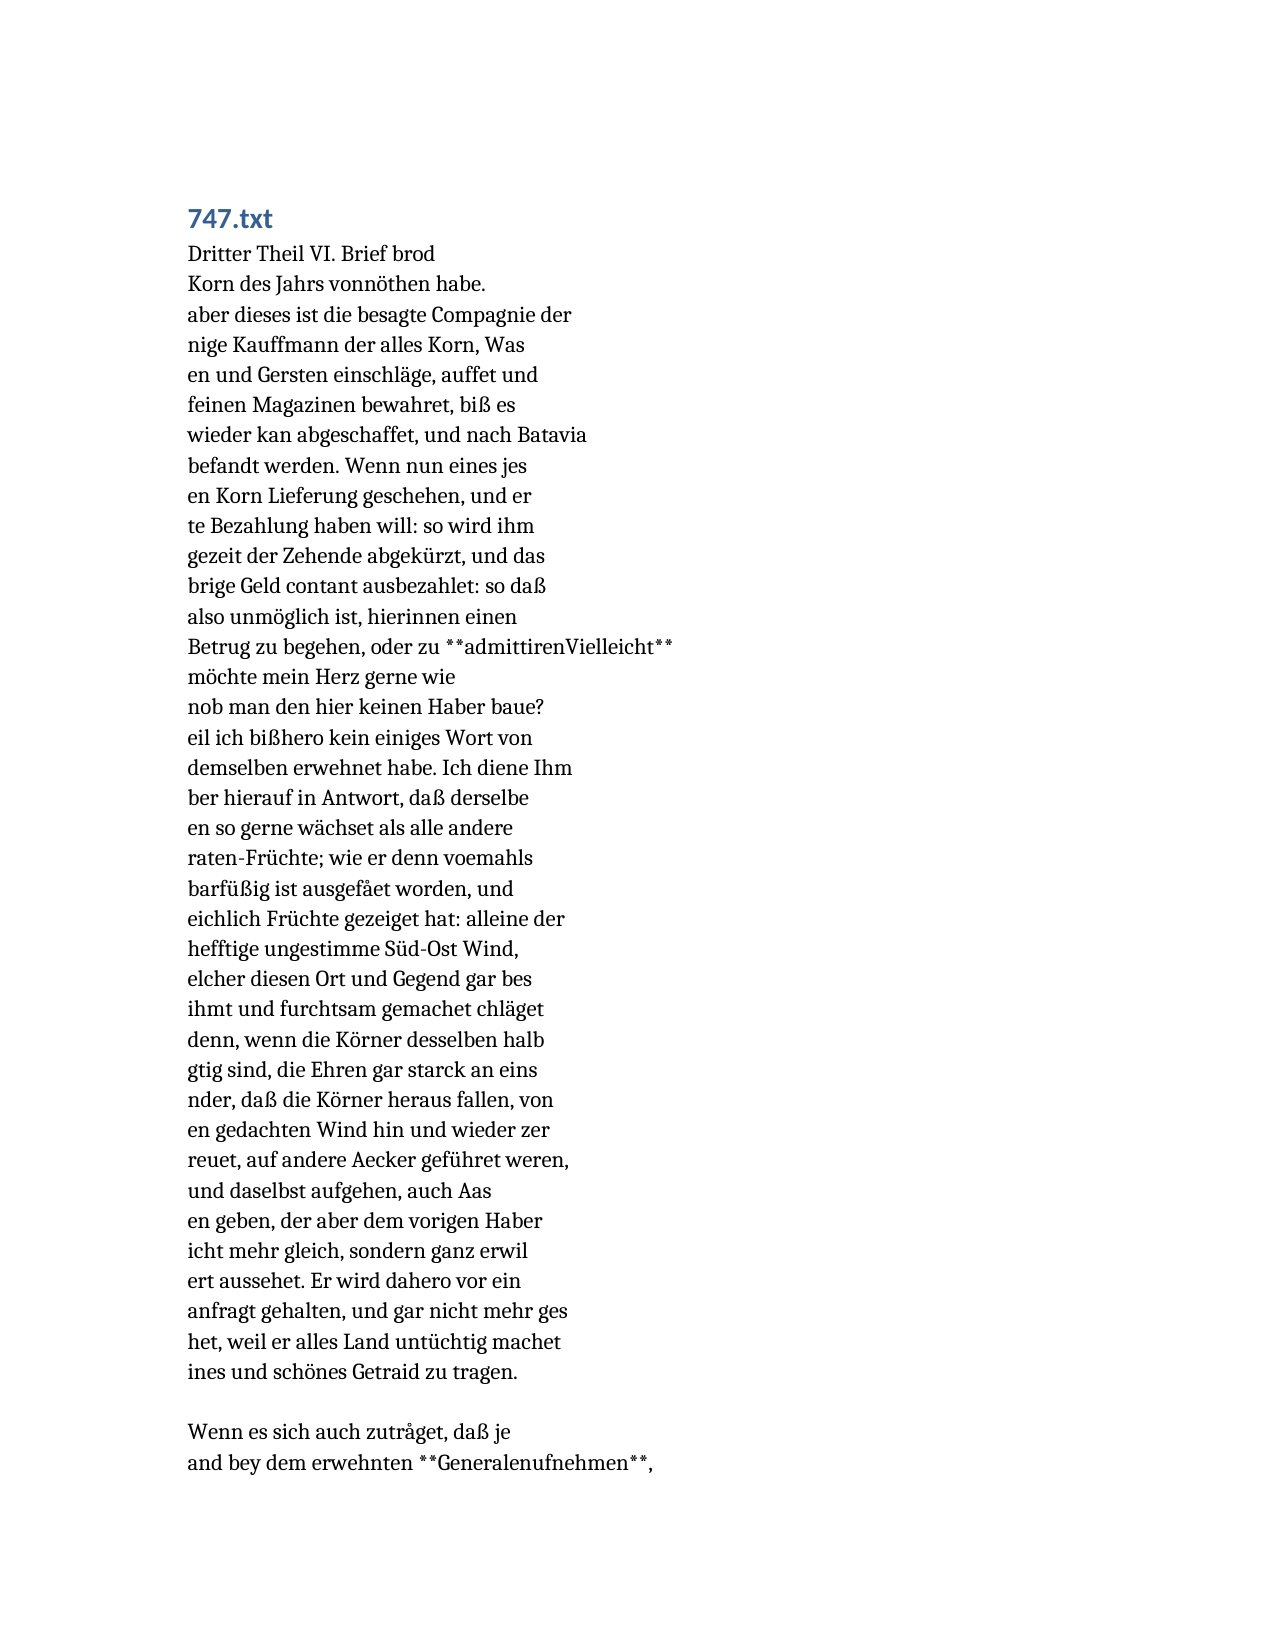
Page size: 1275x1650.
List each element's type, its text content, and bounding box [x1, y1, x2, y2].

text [187, 241, 1087, 1476]
subtitle 747.txt [187, 200, 1087, 236]
